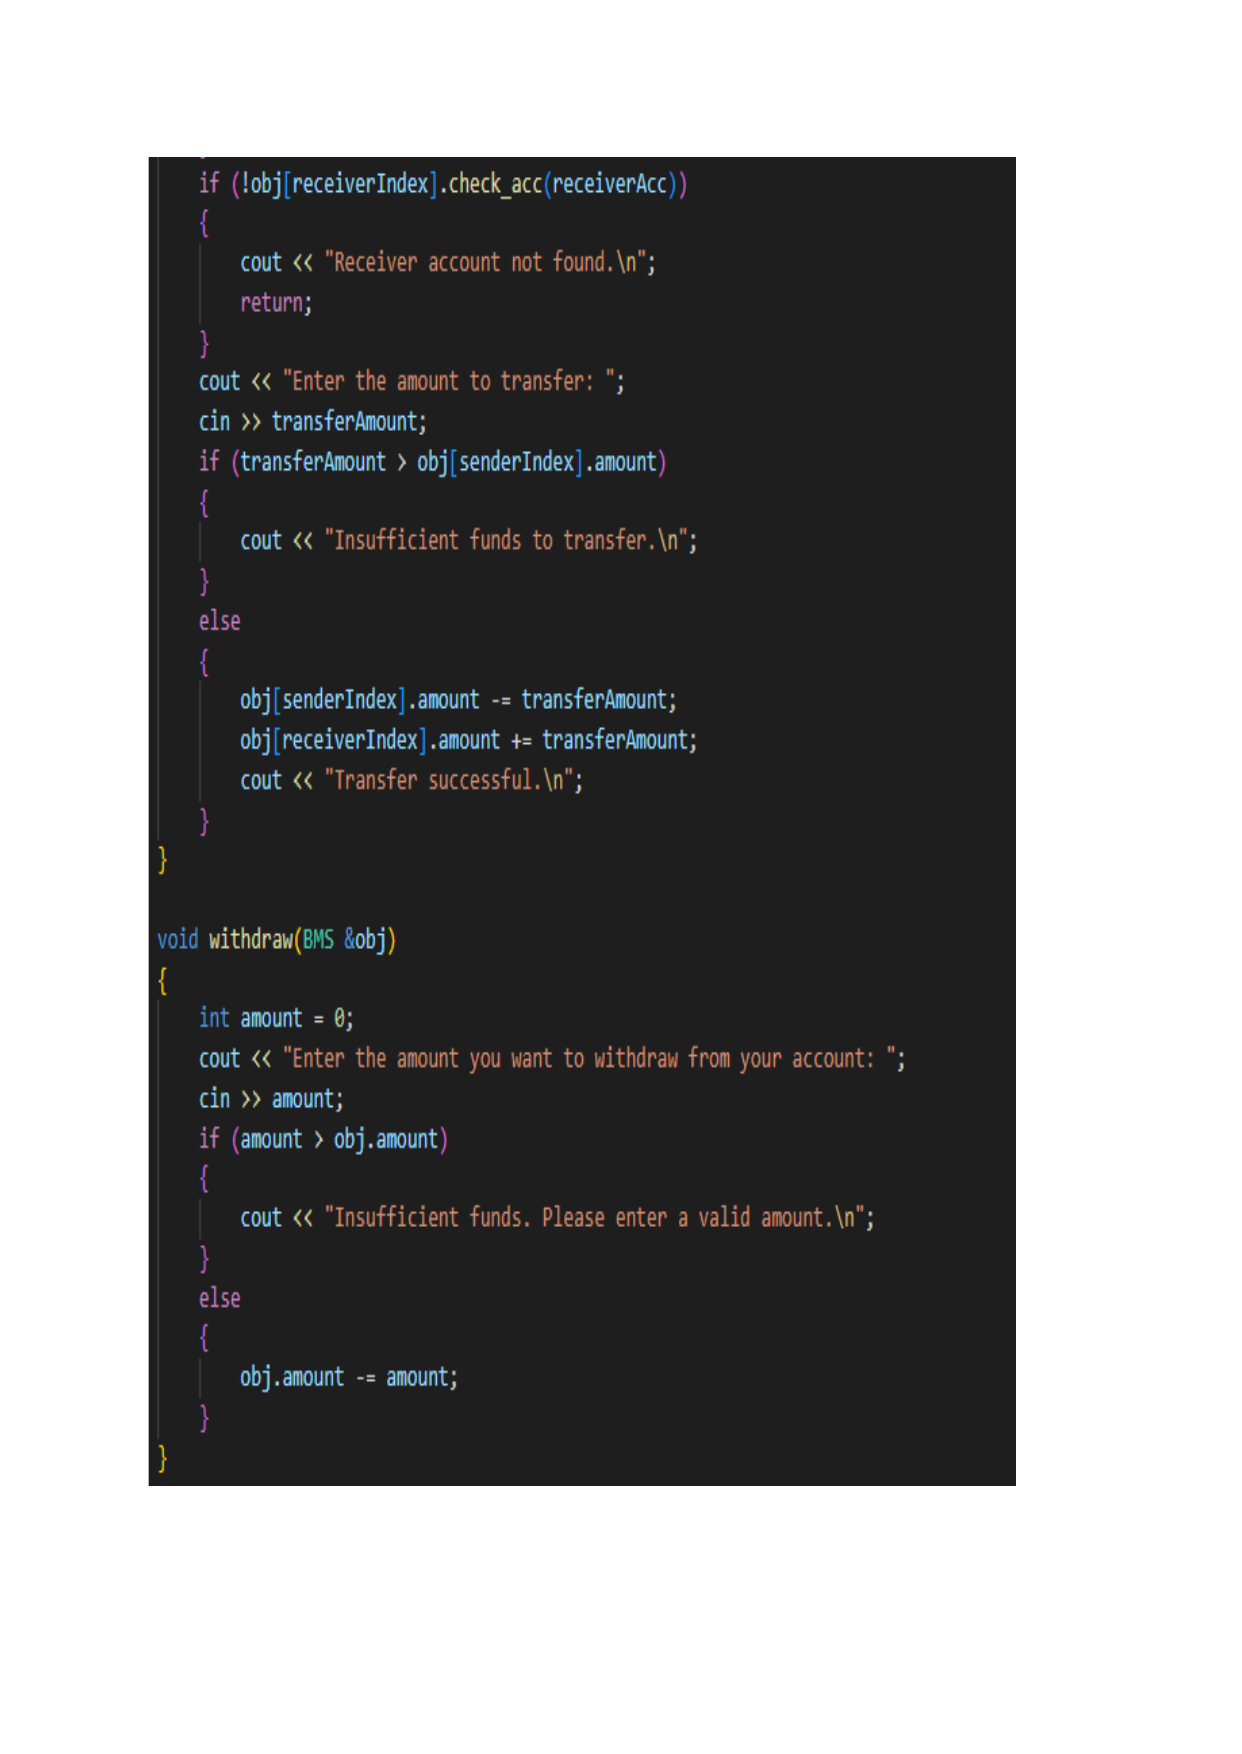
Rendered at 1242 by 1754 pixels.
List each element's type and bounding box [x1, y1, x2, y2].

picture [148, 157, 1016, 1486]
